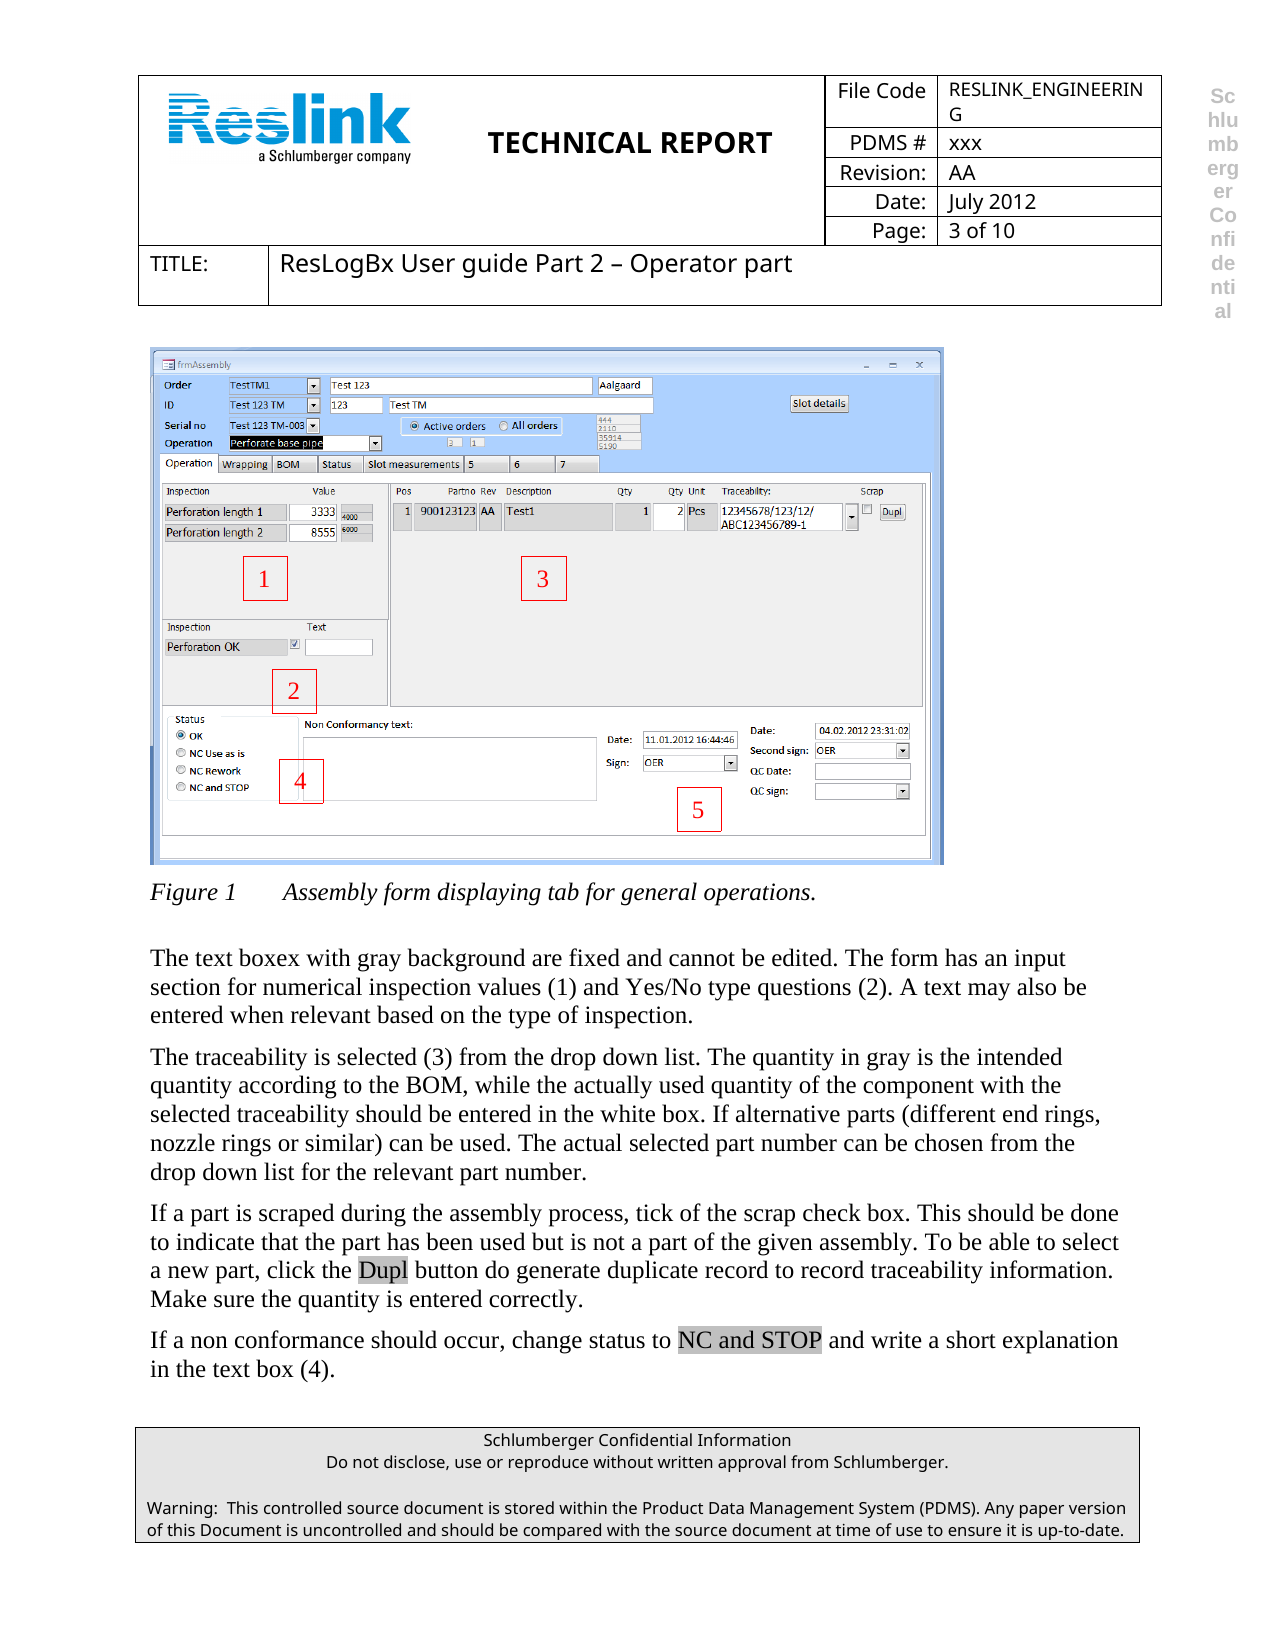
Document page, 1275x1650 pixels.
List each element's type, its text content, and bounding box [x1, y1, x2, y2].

text The text boxex with gray background are fixed and cannot be edited. The form has an input section for numerical inspection values (1) and Yes/No type questions (2). A text may also be entered when relevant based on the type of inspection. [150, 943, 1125, 1029]
text The traceability is selected (3) from the drop down list. The quantity in gray is the intended quantity according to the BOM, while the actually used quantity of the component with the selected traceability should be entered in the white box. If alternative parts (different end rings, nozzle rings or similar) can be used. The actual selected part number can be chosen from the drop down list for the relevant part number. [150, 1042, 1125, 1186]
picture [150, 347, 944, 865]
picture [383, 93, 411, 141]
text If a non conformance should occur, change status to NC and STOP and write a short explanation in the text box (4). [150, 1326, 1125, 1383]
picture [168, 93, 411, 164]
text If a part is scraped during the assembly process, tick of the scrap check box. This should be done to indicate that the part has been used but is not a part of the given assembly. To be able to select a new part, click the Dupl button do generate duplicate record to record traceability information. Make sure the quantity is entered correctly. [150, 1198, 1125, 1313]
